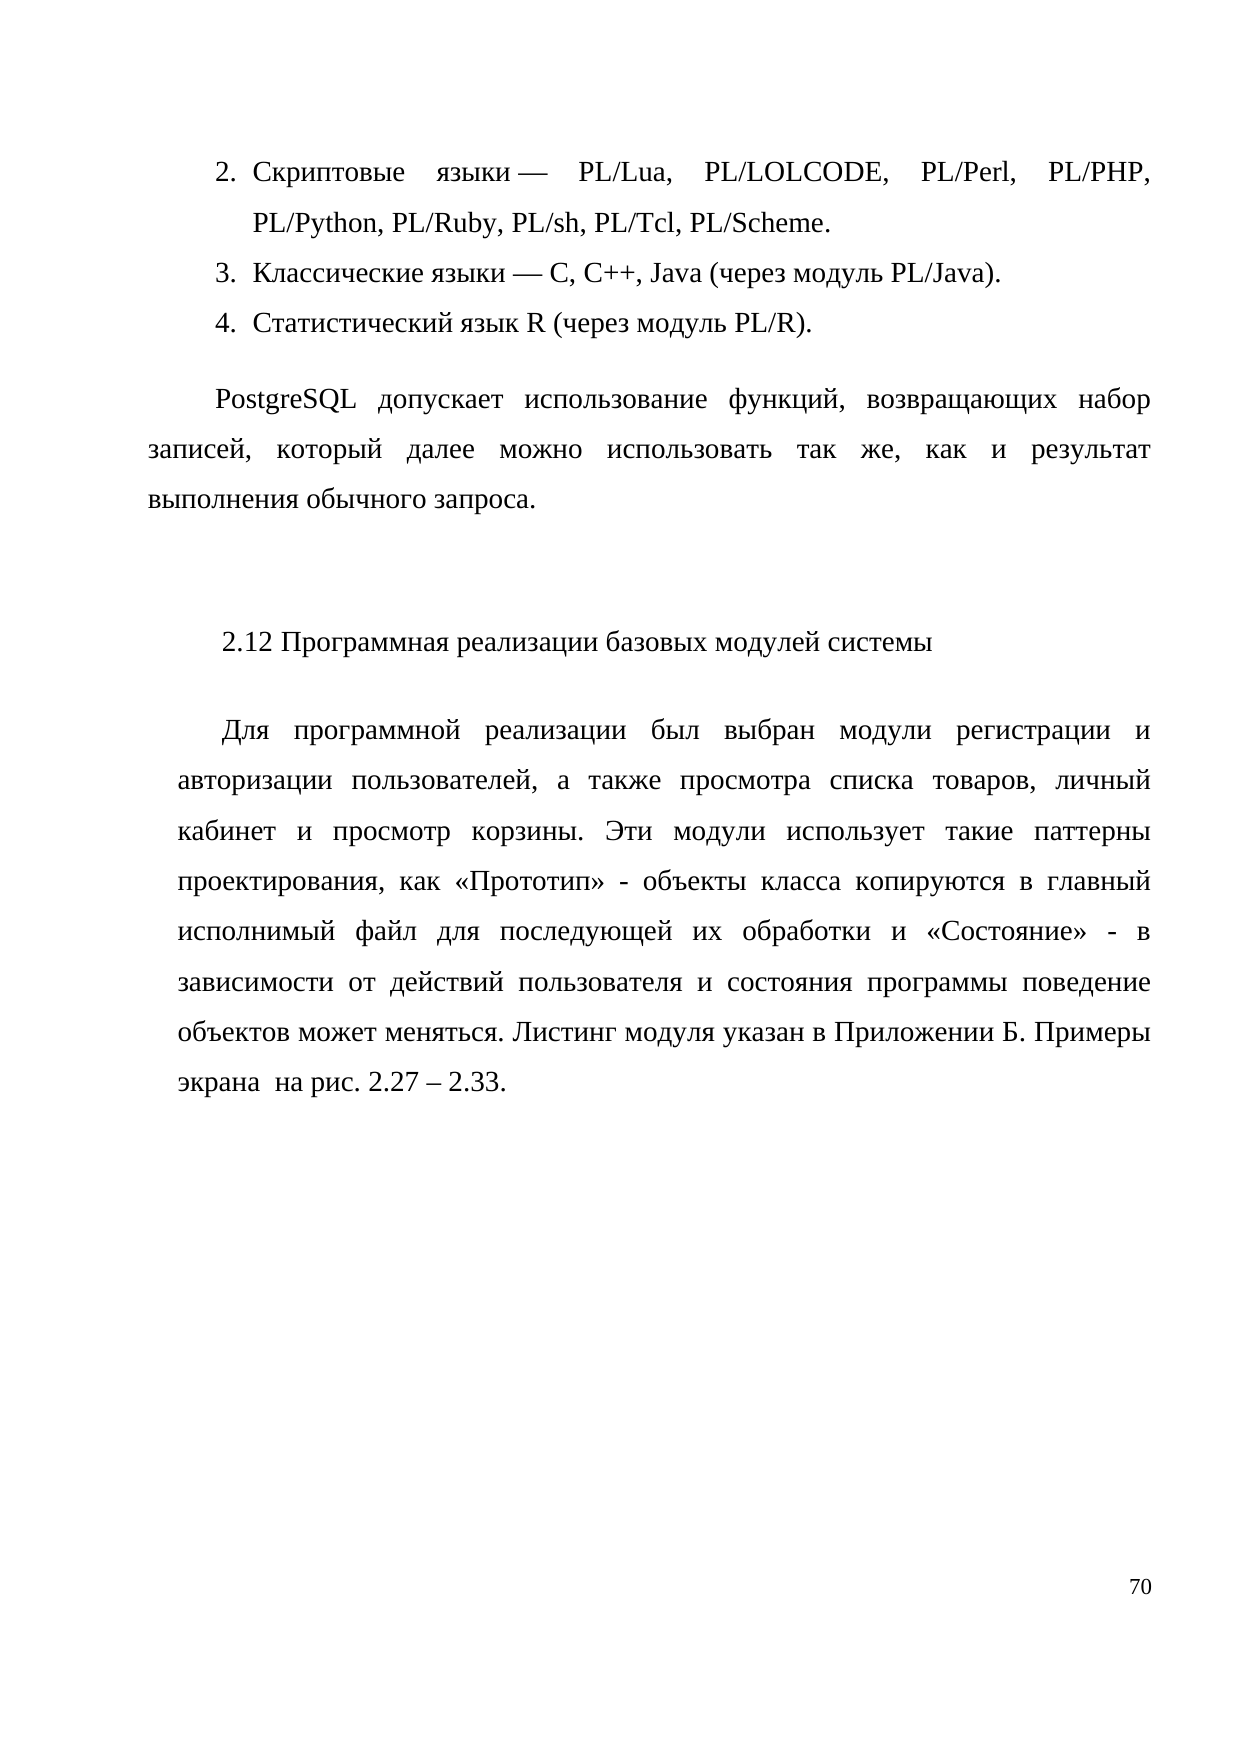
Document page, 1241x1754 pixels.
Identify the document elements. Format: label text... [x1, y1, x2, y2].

list Статистический язык R (через модуль PL/R). [215, 305, 1152, 339]
text PostgreSQL допускает использование функций, возвращающих набор записей, который далее можно использовать так же, как и результат выполнения обычного запроса. [148, 381, 1152, 515]
text Для программной реализации был выбран модули регистрации и авторизации пользователей, а также просмотра списка товаров, личный кабинет и просмотр корзины. Эти модули использует такие паттерны проектирования, как «Прототип» - объекты класса копируются в главный исполнимый файл для последующей их обработки и «Состояние» - в зависимости от действий пользователя и состояния программы поведение объектов может меняться. Листинг модуля указан в Приложении Б. Примеры экрана на рис. 2.27 – 2.33. [177, 712, 1152, 1098]
list Классические языки — C, C++, Java (через модуль PL/Java). [215, 255, 1152, 289]
subtitle Программная реализации базовых модулей системы [222, 624, 1152, 657]
list Скриптовые языки — PL/Lua, PL/LOLCODE, PL/Perl, PL/PHP, PL/Python, PL/Ruby, PL/sh, PL/Tcl, PL/Scheme. [215, 154, 1152, 238]
